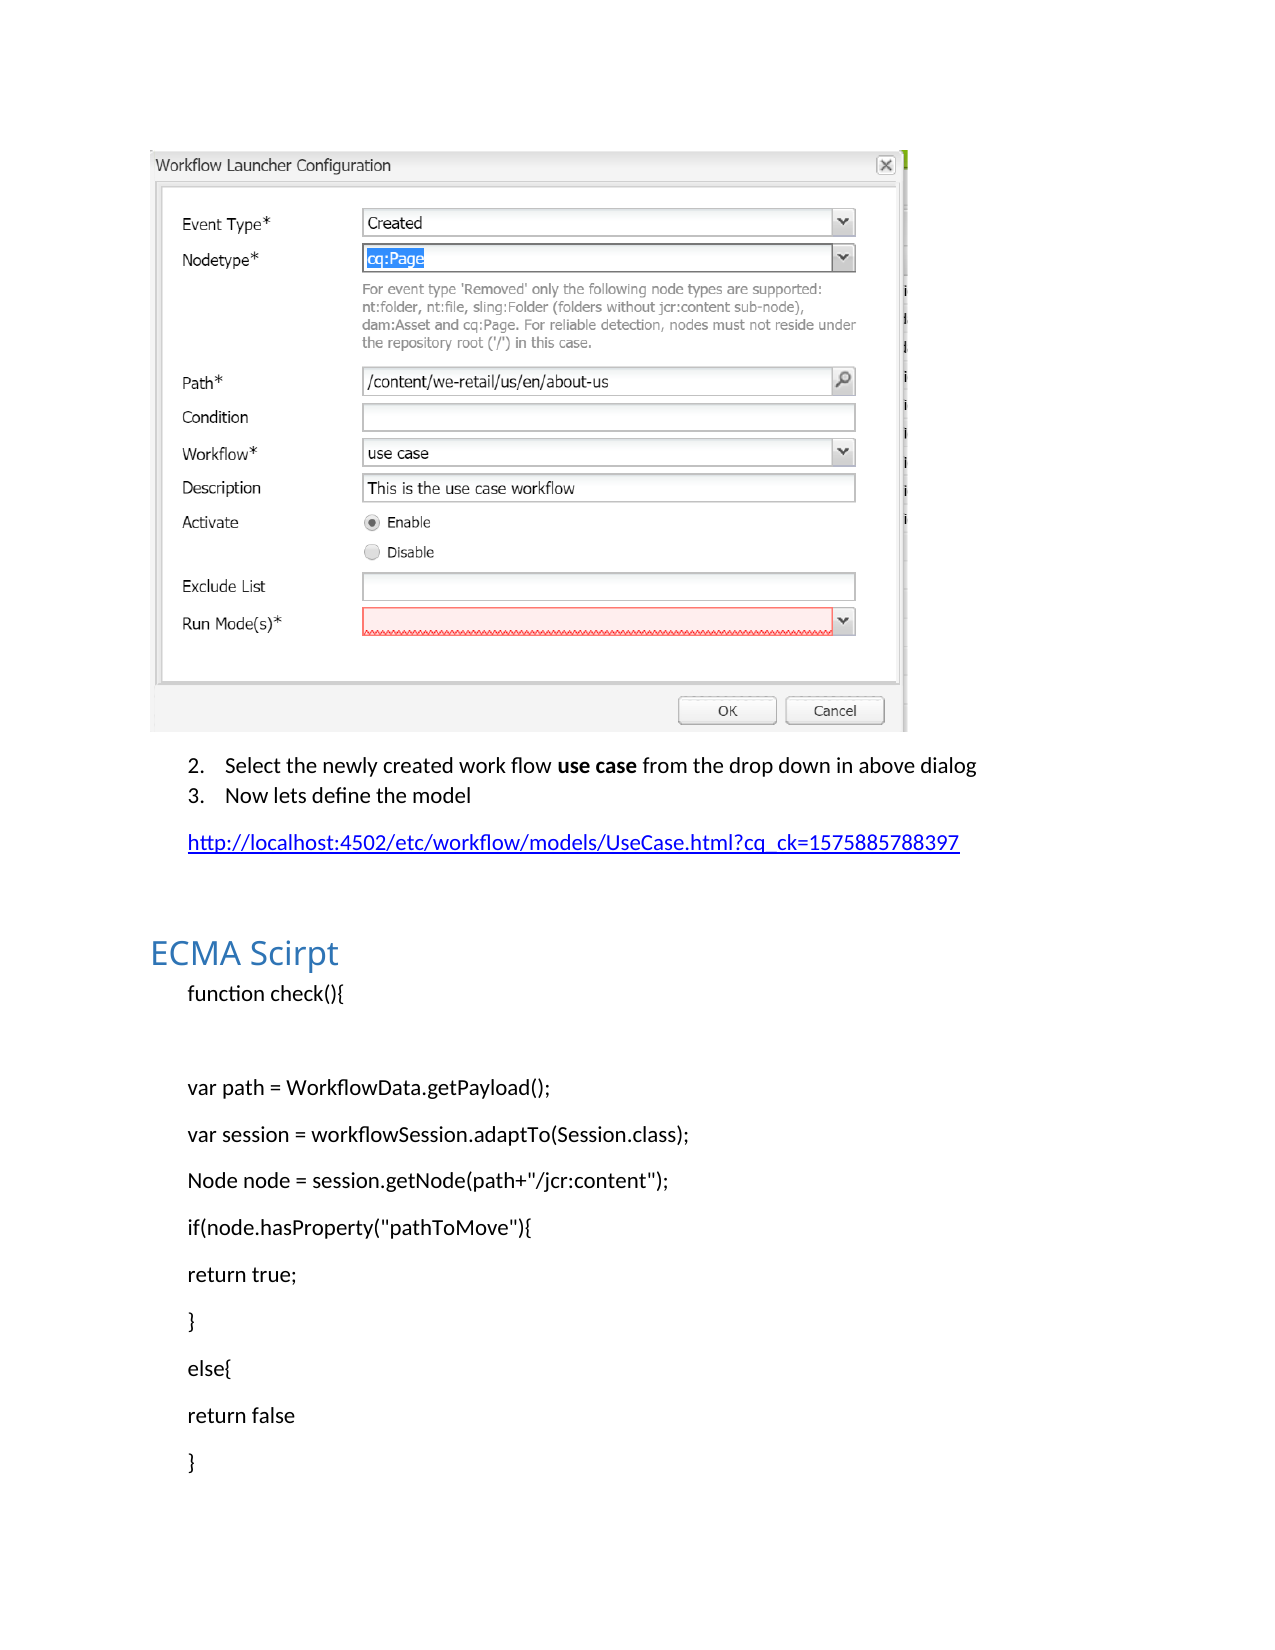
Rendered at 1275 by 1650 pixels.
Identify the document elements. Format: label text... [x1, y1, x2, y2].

subtitle ECMA Scirpt [150, 930, 1125, 976]
picture [150, 150, 908, 732]
list Select the newly created work flow use case from the drop down in above dialog [187, 751, 1125, 779]
text } [187, 1307, 1125, 1335]
text http://localhost:4502/etc/workflow/models/UseCase.html?cq_ck=1575885788397 [187, 828, 1125, 856]
text Node node = session.getNode(path+"/jcr:content"); [187, 1167, 1125, 1194]
text else{ [187, 1354, 1125, 1382]
list Now lets define the model [187, 781, 1125, 809]
text if(node.hasProperty("pathToMove"){ [187, 1213, 1125, 1241]
text } [187, 1448, 1125, 1476]
text return false [187, 1401, 1125, 1429]
text var path = WorkflowData.getPayload(); [187, 1073, 1125, 1101]
text var session = workflowSession.adaptTo(Session.class); [187, 1120, 1125, 1148]
text return true; [187, 1260, 1125, 1288]
text function check(){ [187, 979, 1125, 1007]
